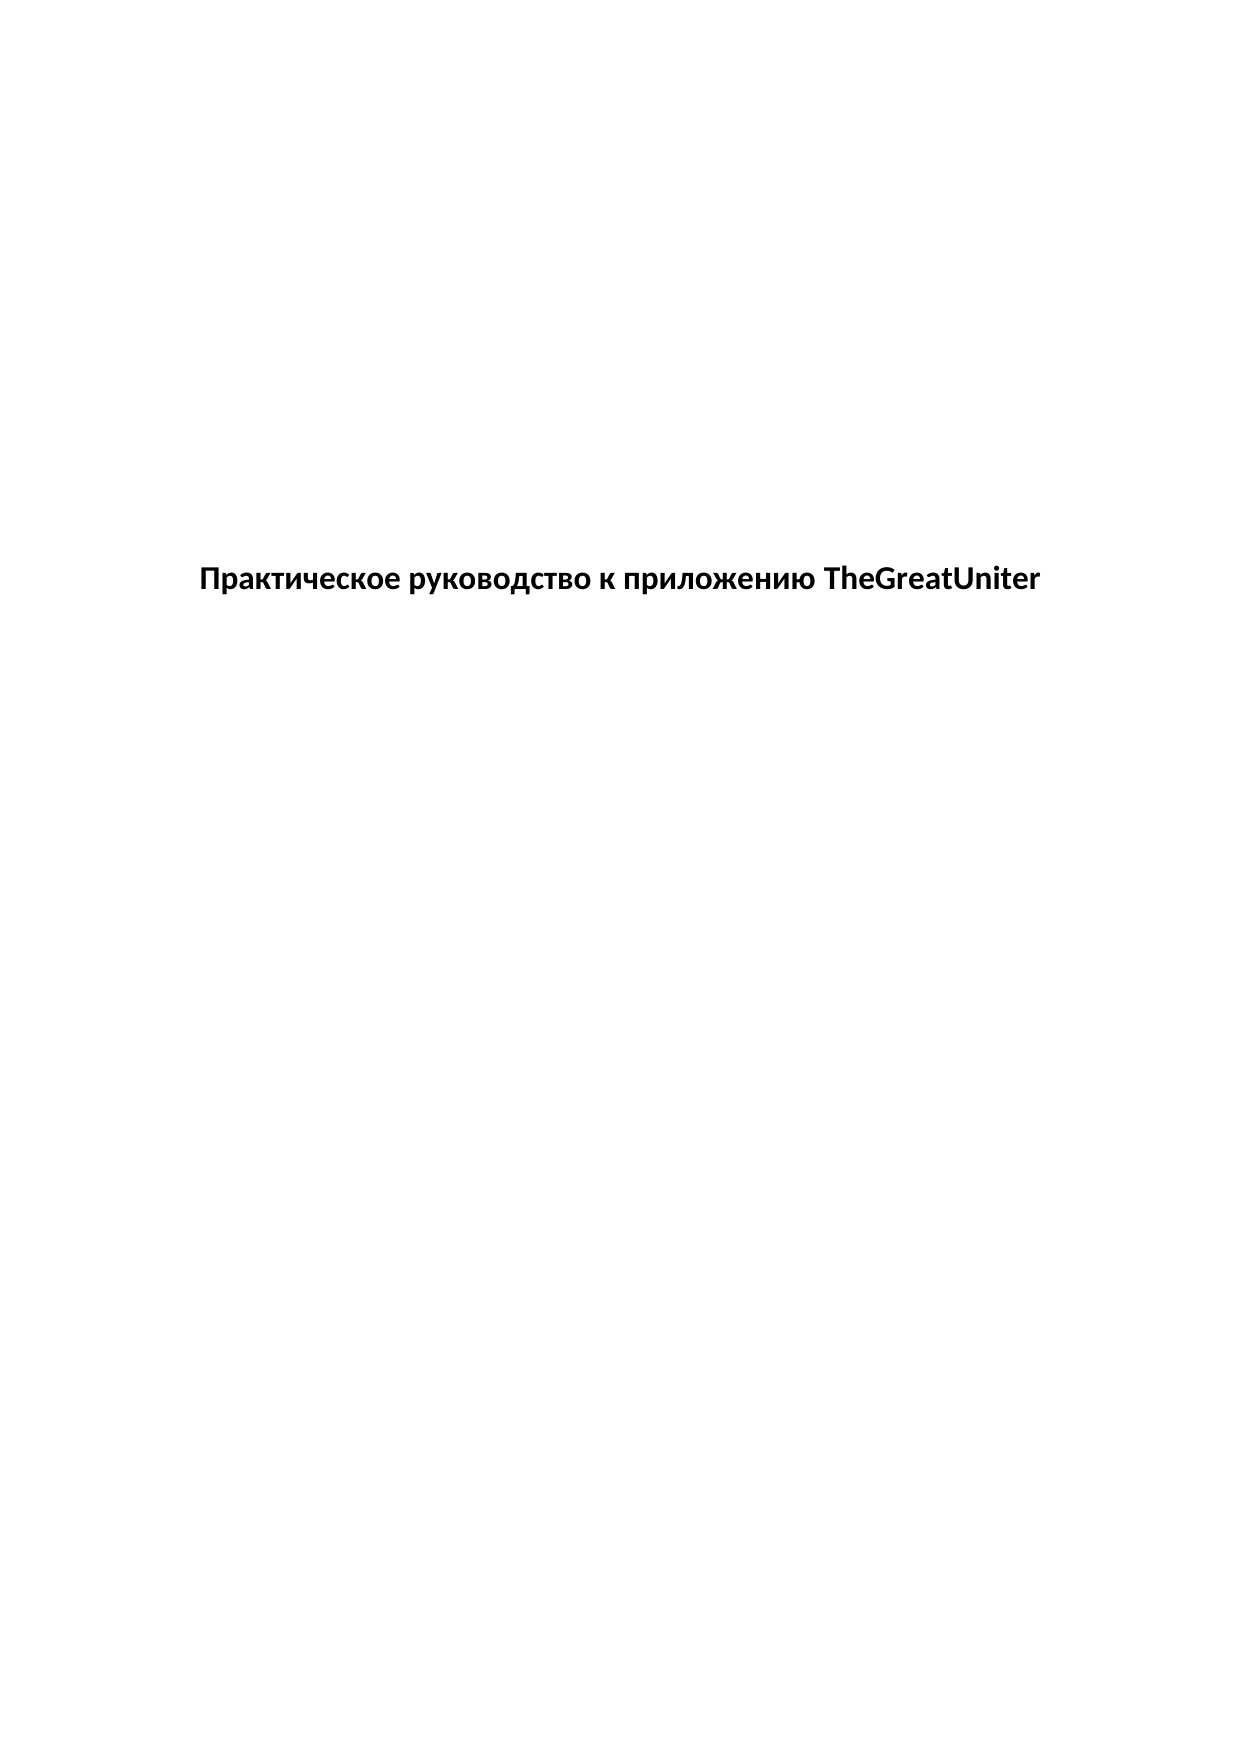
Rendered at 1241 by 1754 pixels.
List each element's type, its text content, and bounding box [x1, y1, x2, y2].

text Практическое руководство к приложению TheGreatUniter [112, 557, 1128, 598]
